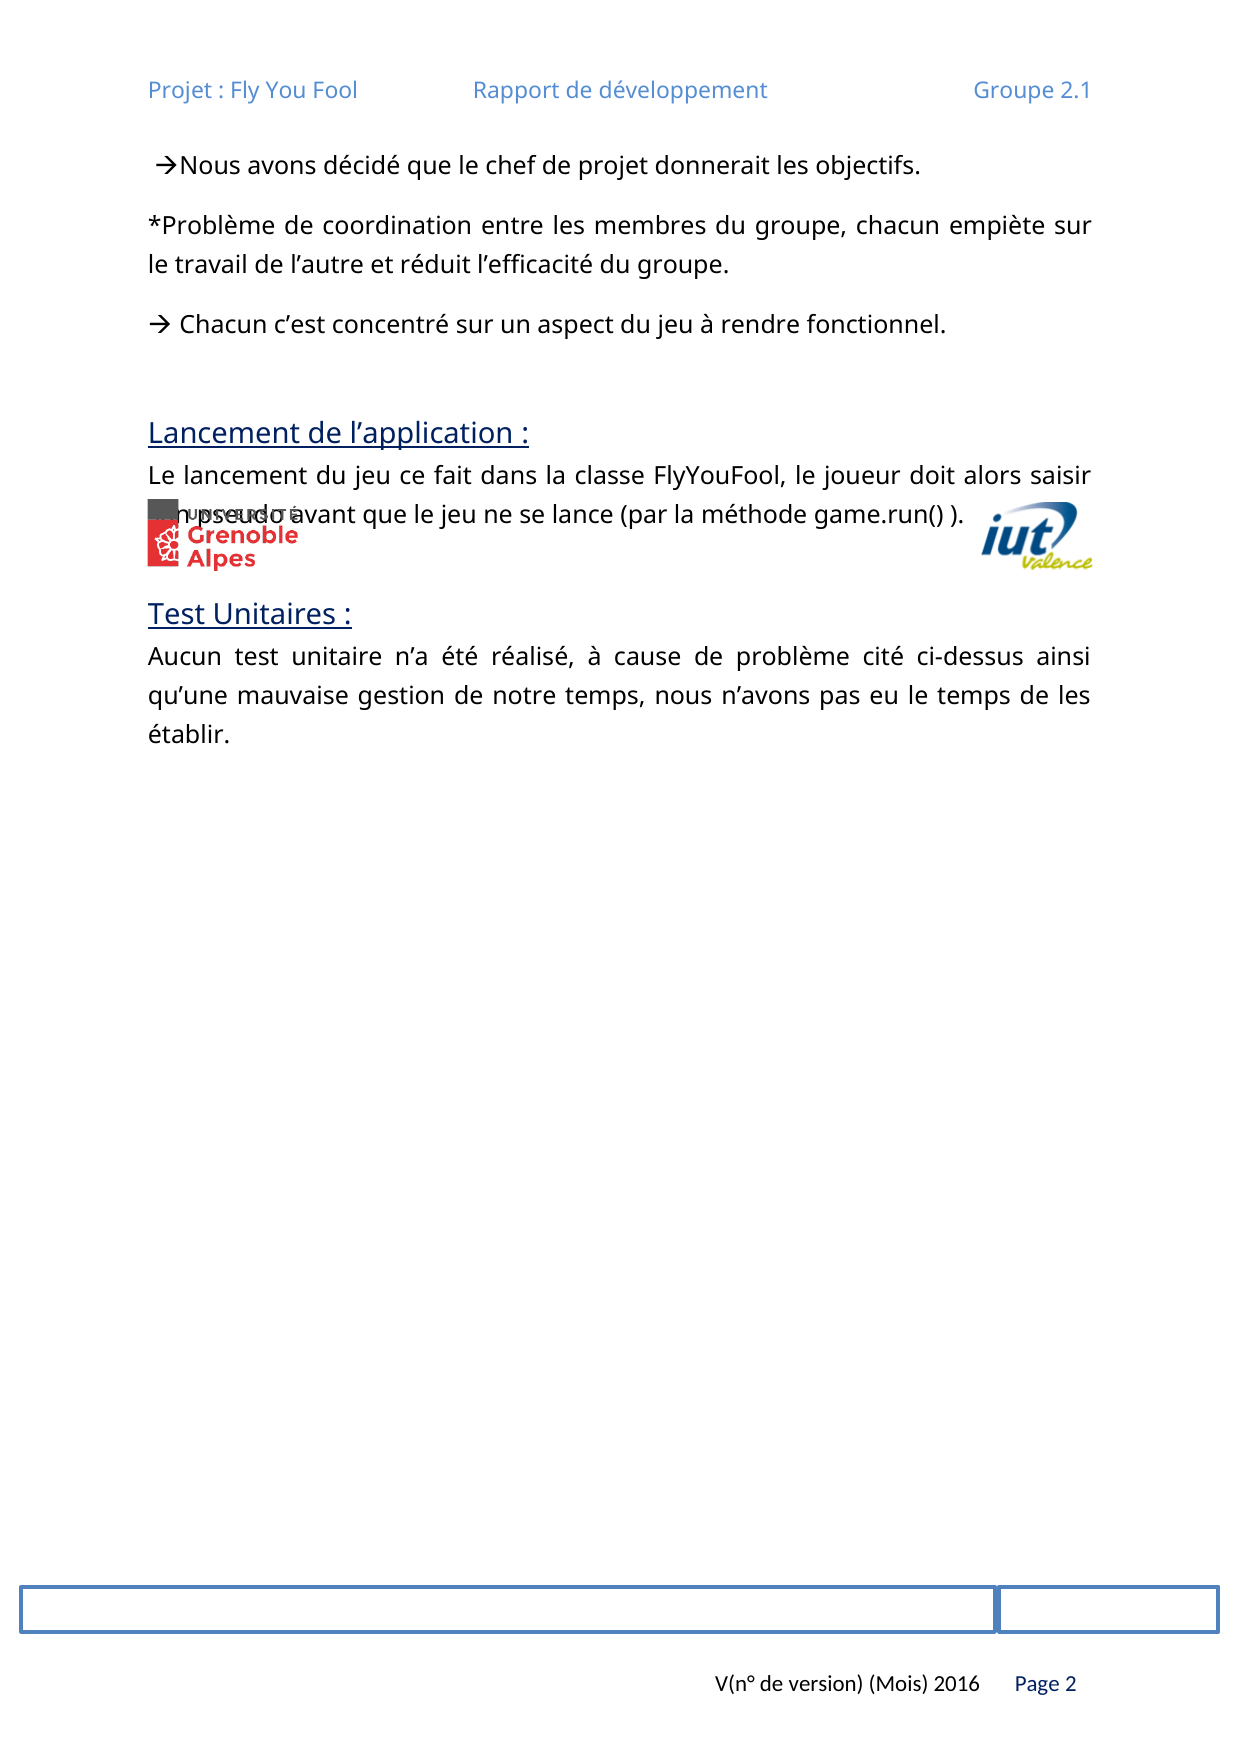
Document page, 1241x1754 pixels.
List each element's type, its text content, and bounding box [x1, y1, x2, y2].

text *Problème de coordination entre les membres du groupe, chacun empiète sur le travail de l’autre et réduit l’efficacité du groupe. [148, 208, 1093, 281]
picture [981, 502, 1093, 570]
text Nous avons décidé que le chef de projet donnerait les objectifs. [148, 148, 1093, 182]
text Test Unitaires : [148, 593, 1093, 633]
text Aucun test unitaire n’a été réalisé, à cause de problème cité ci-dessus ainsi qu’une mauvaise gestion de notre temps, nous n’avons pas eu le temps de les établir. [148, 639, 1093, 751]
picture [147, 499, 298, 571]
text Chacun c’est concentré sur un aspect du jeu à rendre fonctionnel. [148, 307, 1093, 341]
text Le lancement du jeu ce fait dans la classe FlyYouFool, le joueur doit alors saisir son pseudo avant que le jeu ne se lance (par la méthode game.run() ). [148, 458, 1093, 531]
text Lancement de l’application : [148, 412, 1093, 452]
